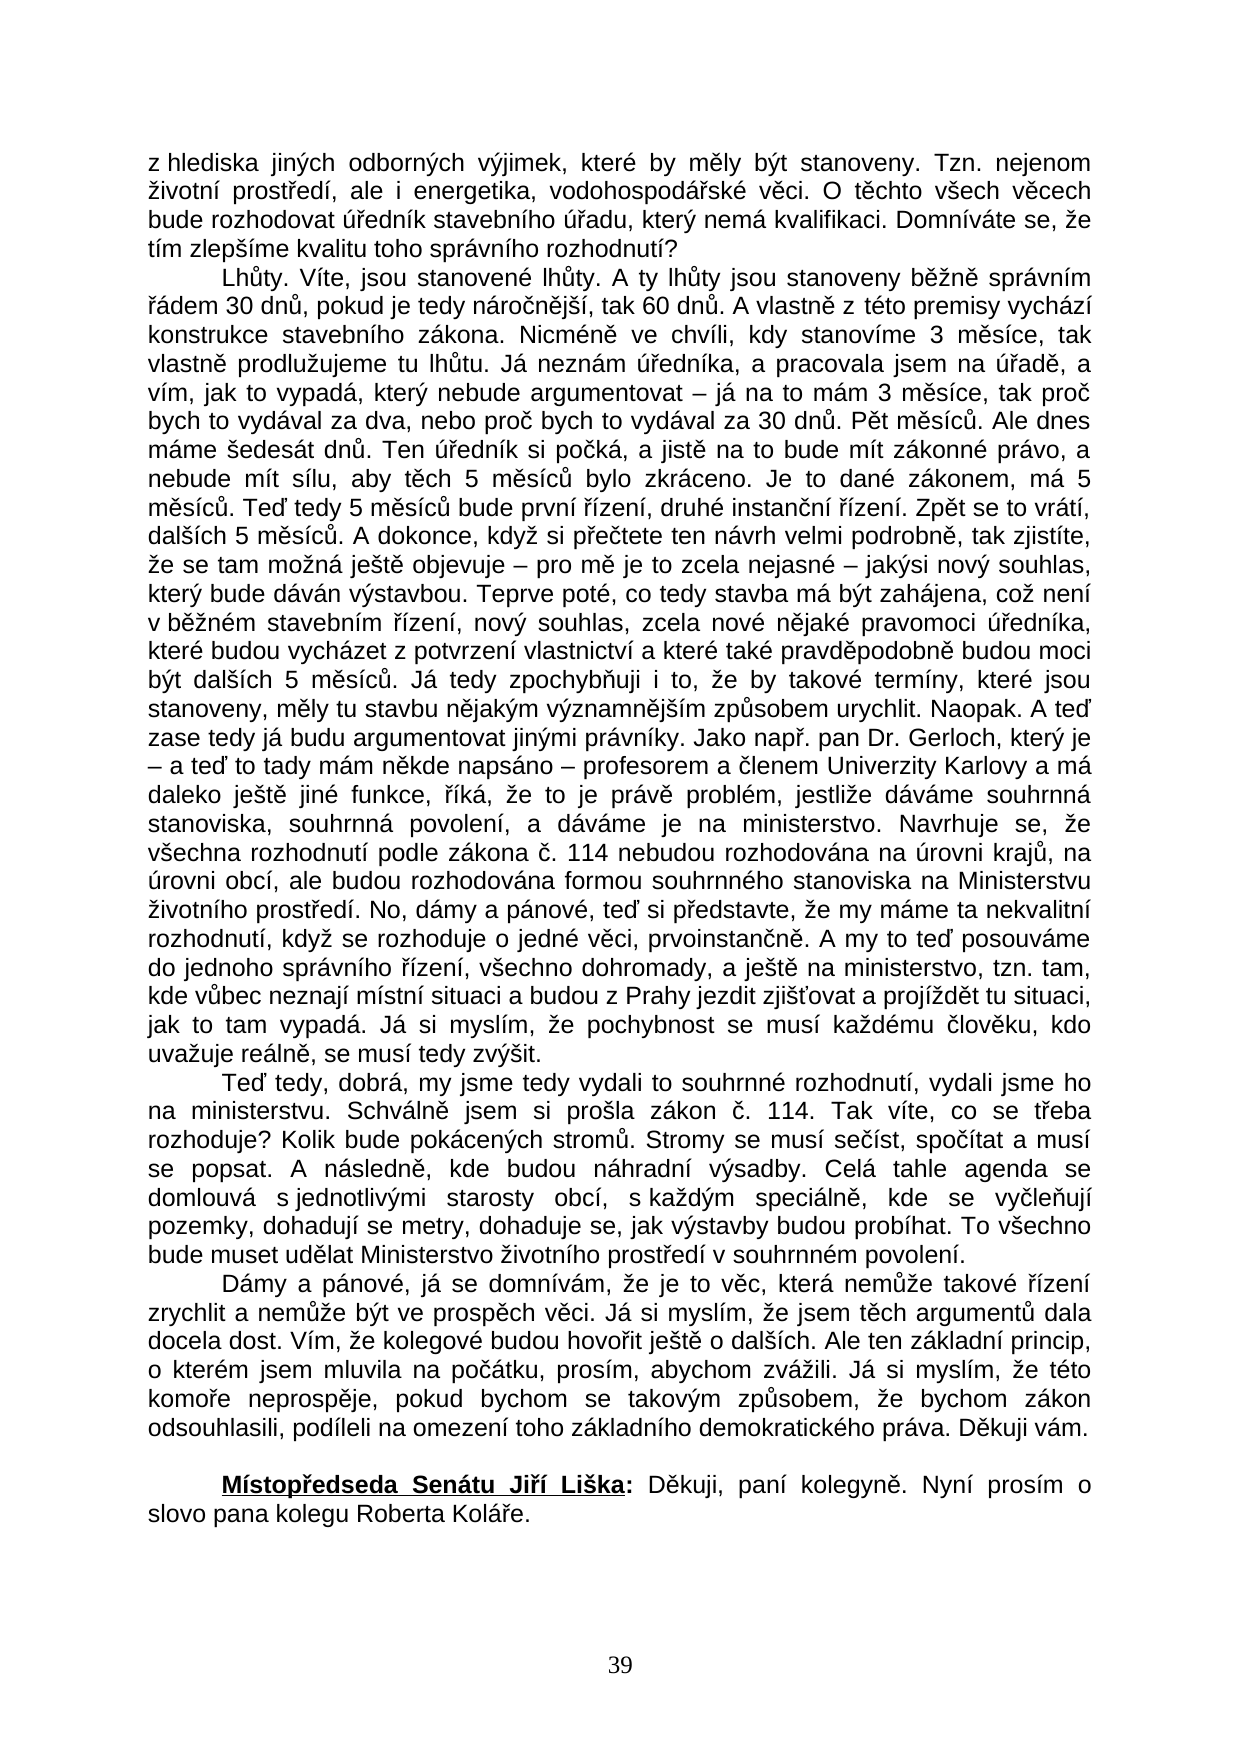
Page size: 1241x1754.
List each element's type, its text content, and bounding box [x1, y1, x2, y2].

text Teď tedy, dobrá, my jsme tedy vydali to souhrnné rozhodnutí, vydali jsme ho na ministerstvu. Schválně jsem si prošla zákon č. 114. Tak víte, co se třeba rozhoduje? Kolik bude pokácených stromů. Stromy se musí sečíst, spočítat a musí se popsat. A následně, kde budou náhradní výsadby. Celá tahle agenda se domlouvá s jednotlivými starosty obcí, s každým speciálně, kde se vyčleňují pozemky, dohadují se metry, dohaduje se, jak výstavby budou probíhat. To všechno bude muset udělat Ministerstvo životního prostředí v souhrnném povolení. [148, 1068, 1093, 1269]
text Lhůty. Víte, jsou stanovené lhůty. A ty lhůty jsou stanoveny běžně správním řádem 30 dnů, pokud je tedy náročnější, tak 60 dnů. A vlastně z této premisy vychází konstrukce stavebního zákona. Nicméně ve chvíli, kdy stanovíme 3 měsíce, tak vlastně prodlužujeme tu lhůtu. Já neznám úředníka, a pracovala jsem na úřadě, a vím, jak to vypadá, který nebude argumentovat – já na to mám 3 měsíce, tak proč bych to vydával za dva, nebo proč bych to vydával za 30 dnů. Pět měsíců. Ale dnes máme šedesát dnů. Ten úředník si počká, a jistě na to bude mít zákonné právo, a nebude mít sílu, aby těch 5 měsíců bylo zkráceno. Je to dané zákonem, má 5 měsíců. Teď tedy 5 měsíců bude první řízení, druhé instanční řízení. Zpět se to vrátí, dalších 5 měsíců. A dokonce, když si přečtete ten návrh velmi podrobně, tak zjistíte, že se tam možná ještě objevuje – pro mě je to zcela nejasné – jakýsi nový souhlas, který bude dáván výstavbou. Teprve poté, co tedy stavba má být zahájena, což není v běžném stavebním řízení, nový souhlas, zcela nové nějaké pravomoci úředníka, které budou vycházet z potvrzení vlastnictví a které také pravděpodobně budou moci být dalších 5 měsíců. Já tedy zpochybňuji i to, že by takové termíny, které jsou stanoveny, měly tu stavbu nějakým významnějším způsobem urychlit. Naopak. A teď zase tedy já budu argumentovat jinými právníky. Jako např. pan Dr. Gerloch, který je – a teď to tady mám někde napsáno – profesorem a členem Univerzity Karlovy a má daleko ještě jiné funkce, říká, že to je právě problém, jestliže dáváme souhrnná stanoviska, souhrnná povolení, a dáváme je na ministerstvo. Navrhuje se, že všechna rozhodnutí podle zákona č. 114 nebudou rozhodována na úrovni krajů, na úrovni obcí, ale budou rozhodována formou souhrnného stanoviska na Ministerstvu životního prostředí. No, dámy a pánové, teď si představte, že my máme ta nekvalitní rozhodnutí, když se rozhoduje o jedné věci, prvoinstančně. A my to teď posouváme do jednoho správního řízení, všechno dohromady, a ještě na ministerstvo, tzn. tam, kde vůbec neznají místní situaci a budou z Prahy jezdit zjišťovat a projíždět tu situaci, jak to tam vypadá. Já si myslím, že pochybnost se musí každému člověku, kdo uvažuje reálně, se musí tedy zvýšit. [148, 263, 1093, 1068]
text Místopředseda Senátu Jiří Liška: Děkuji, paní kolegyně. Nyní prosím o slovo pana kolegu Roberta Koláře. [148, 1470, 1093, 1528]
text Dámy a pánové, já se domnívám, že je to věc, která nemůže takové řízení zrychlit a nemůže být ve prospěch věci. Já si myslím, že jsem těch argumentů dala docela dost. Vím, že kolegové budou hovořit ještě o dalších. Ale ten základní princip, o kterém jsem mluvila na počátku, prosím, abychom zvážili. Já si myslím, že této komoře neprospěje, pokud bychom se takovým způsobem, že bychom zákon odsouhlasili, podíleli na omezení toho základního demokratického práva. Děkuji vám. [148, 1269, 1093, 1441]
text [148, 148, 1093, 263]
